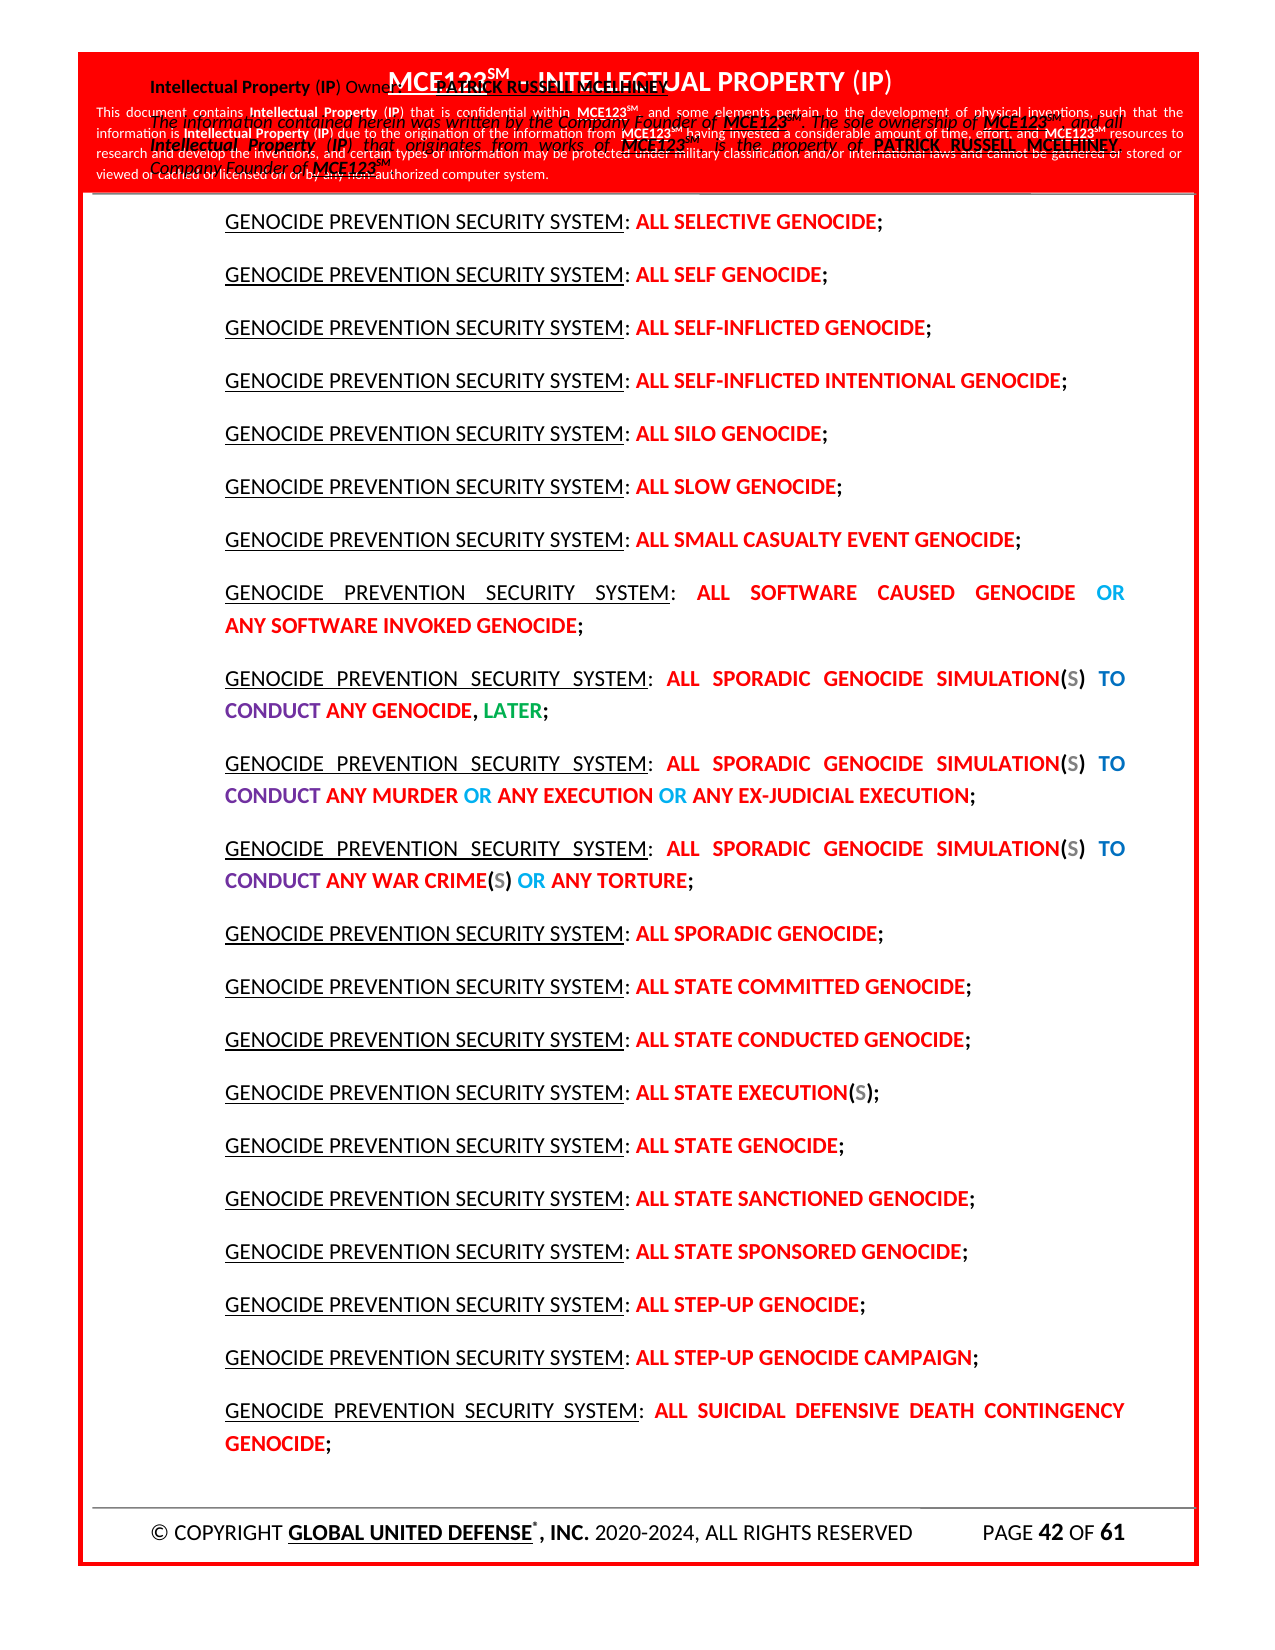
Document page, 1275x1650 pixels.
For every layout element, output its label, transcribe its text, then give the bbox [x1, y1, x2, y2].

text GENOCIDE PREVENTION SECURITY SYSTEM: ALL STATE SPONSORED GENOCIDE; [225, 1237, 1125, 1266]
text GENOCIDE PREVENTION SECURITY SYSTEM: ALL SPORADIC GENOCIDE; [225, 919, 1125, 947]
text GENOCIDE PREVENTION SECURITY SYSTEM: ALL SOFTWARE CAUSED GENOCIDE OR ANY SOFTWARE INVOKED GENOCIDE; [225, 578, 1125, 639]
text GENOCIDE PREVENTION SECURITY SYSTEM: ALL STEP-UP GENOCIDE CAMPAIGN; [225, 1343, 1125, 1372]
text GENOCIDE PREVENTION SECURITY SYSTEM: ALL STATE COMMITTED GENOCIDE; [225, 972, 1125, 1000]
text GENOCIDE PREVENTION SECURITY SYSTEM: ALL SELECTIVE GENOCIDE; [225, 207, 1125, 235]
text GENOCIDE PREVENTION SECURITY SYSTEM: ALL SPORADIC GENOCIDE SIMULATION(S) TO CONDUCT ANY MURDER OR ANY EXECUTION OR ANY EX-JUDICIAL EXECUTION; [225, 749, 1125, 809]
text GENOCIDE PREVENTION SECURITY SYSTEM: ALL SMALL CASUALTY EVENT GENOCIDE; [225, 526, 1125, 553]
text GENOCIDE PREVENTION SECURITY SYSTEM: ALL SLOW GENOCIDE; [225, 472, 1125, 501]
text GENOCIDE PREVENTION SECURITY SYSTEM: ALL SUICIDAL DEFENSIVE DEATH CONTINGENCY GENOCIDE; [225, 1397, 1125, 1457]
text GENOCIDE PREVENTION SECURITY SYSTEM: ALL SELF GENOCIDE; [225, 260, 1125, 288]
text GENOCIDE PREVENTION SECURITY SYSTEM: ALL SPORADIC GENOCIDE SIMULATION(S) TO CONDUCT ANY WAR CRIME(S) OR ANY TORTURE; [225, 834, 1125, 894]
text GENOCIDE PREVENTION SECURITY SYSTEM: ALL SPORADIC GENOCIDE SIMULATION(S) TO CONDUCT ANY GENOCIDE, LATER; [225, 664, 1125, 724]
text GENOCIDE PREVENTION SECURITY SYSTEM: ALL STEP-UP GENOCIDE; [225, 1291, 1125, 1318]
text GENOCIDE PREVENTION SECURITY SYSTEM: ALL SILO GENOCIDE; [225, 419, 1125, 447]
text GENOCIDE PREVENTION SECURITY SYSTEM: ALL STATE SANCTIONED GENOCIDE; [225, 1184, 1125, 1212]
text GENOCIDE PREVENTION SECURITY SYSTEM: ALL SELF-INFLICTED INTENTIONAL GENOCIDE; [225, 366, 1125, 394]
text GENOCIDE PREVENTION SECURITY SYSTEM: ALL STATE GENOCIDE; [225, 1131, 1125, 1159]
text GENOCIDE PREVENTION SECURITY SYSTEM: ALL SELF-INFLICTED GENOCIDE; [225, 313, 1125, 341]
text GENOCIDE PREVENTION SECURITY SYSTEM: ALL STATE CONDUCTED GENOCIDE; [225, 1025, 1125, 1053]
text GENOCIDE PREVENTION SECURITY SYSTEM: ALL STATE EXECUTION(S); [225, 1078, 1125, 1106]
